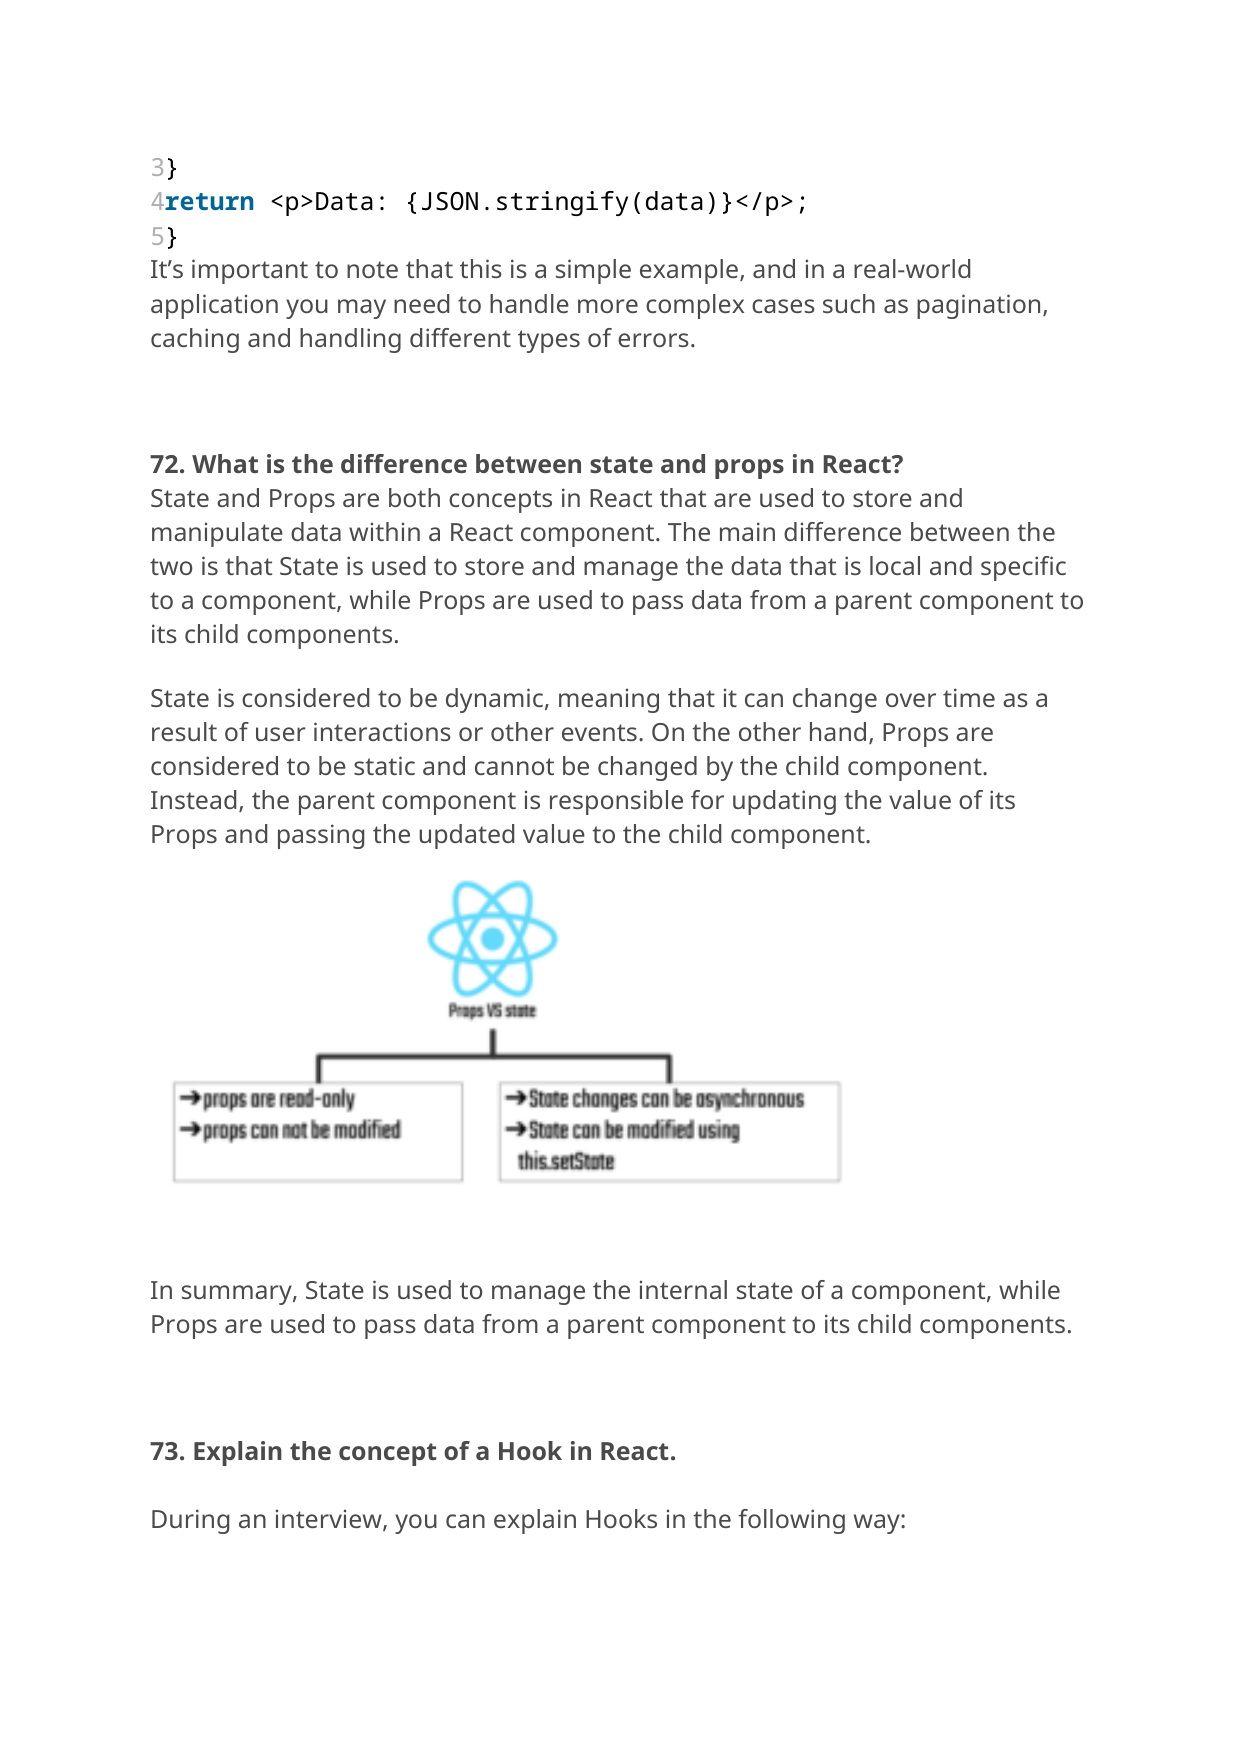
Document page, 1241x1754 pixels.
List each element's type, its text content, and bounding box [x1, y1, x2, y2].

picture [150, 879, 864, 1244]
text In summary, State is used to manage the internal state of a component, while Props are used to pass data from a parent component to its child components. [150, 1273, 1090, 1341]
text 72. What is the difference between state and props in React? State and Props are both concepts in React that are used to store and manipulate data within a React component. The main difference between the two is that State is used to store and manage the data that is local and specific to a component, while Props are used to pass data from a parent component to its child components. [150, 447, 1090, 651]
text It’s important to note that this is a simple example, and in a real-world application you may need to handle more complex cases such as pagination, caching and handling different types of errors. [150, 252, 1090, 354]
text 73. Explain the concept of a Hook in React. During an interview, you can explain Hooks in the following way: [150, 1433, 1090, 1536]
text State is considered to be dynamic, meaning that it can change over time as a result of user interactions or other events. On the other hand, Props are considered to be static and cannot be changed by the child component. Instead, the parent component is responsible for updating the value of its Props and passing the updated value to the child component. [150, 680, 1090, 851]
